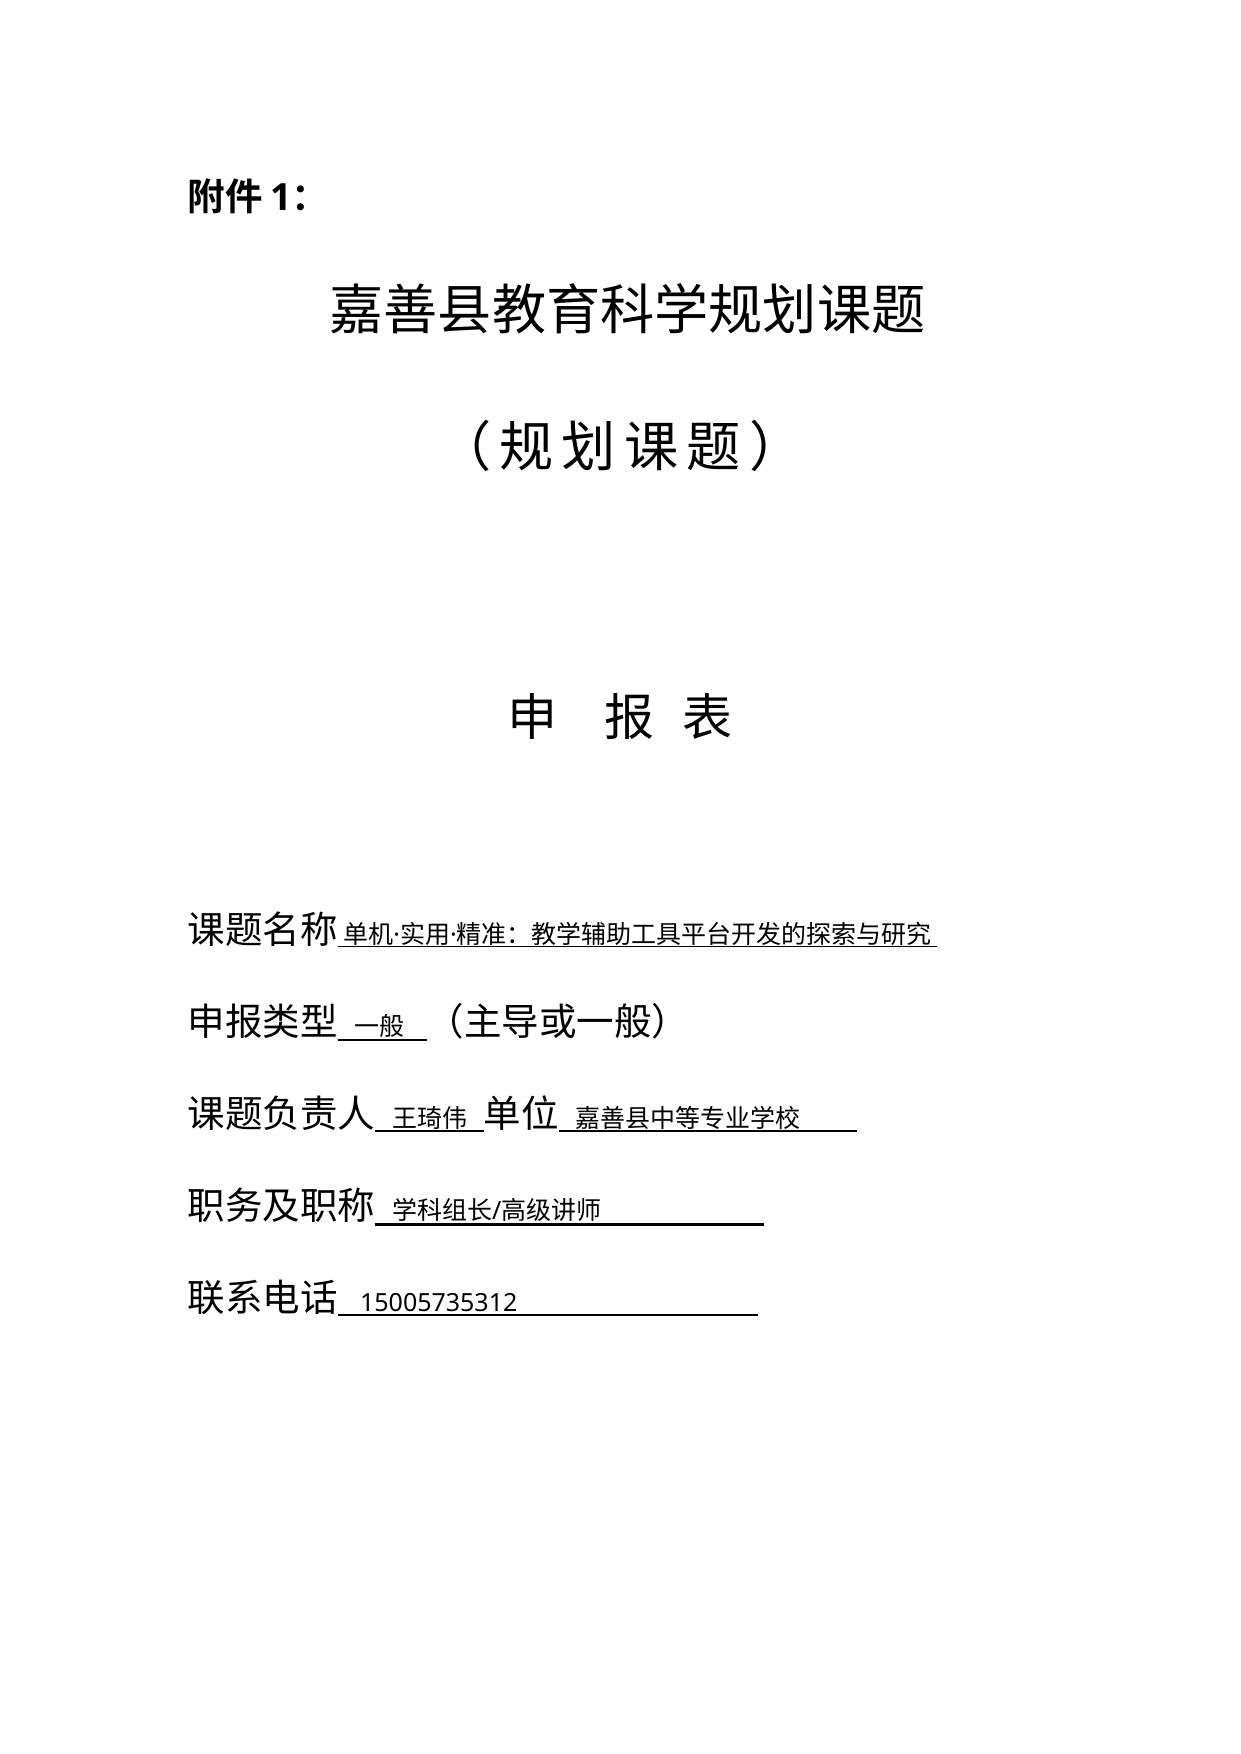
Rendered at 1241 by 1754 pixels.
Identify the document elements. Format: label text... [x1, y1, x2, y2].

text 课题名称 单机·实用·精准：教学辅助工具平台开发的探索与研究 [187, 895, 1053, 960]
text （规划课题） [187, 394, 1053, 491]
text 职务及职称 学科组长/高级讲师 [187, 1171, 1053, 1236]
text 附件1： [187, 162, 1053, 227]
text 课题负责人 王琦伟 单位 嘉善县中等专业学校 [187, 1079, 1053, 1144]
text 联系电话 15005735312 [187, 1263, 1053, 1328]
text 嘉善县教育科学规划课题 [187, 257, 1053, 354]
text 申 报 表 [187, 665, 1053, 762]
text 申报类型 一般 （主导或一般） [187, 987, 1053, 1052]
